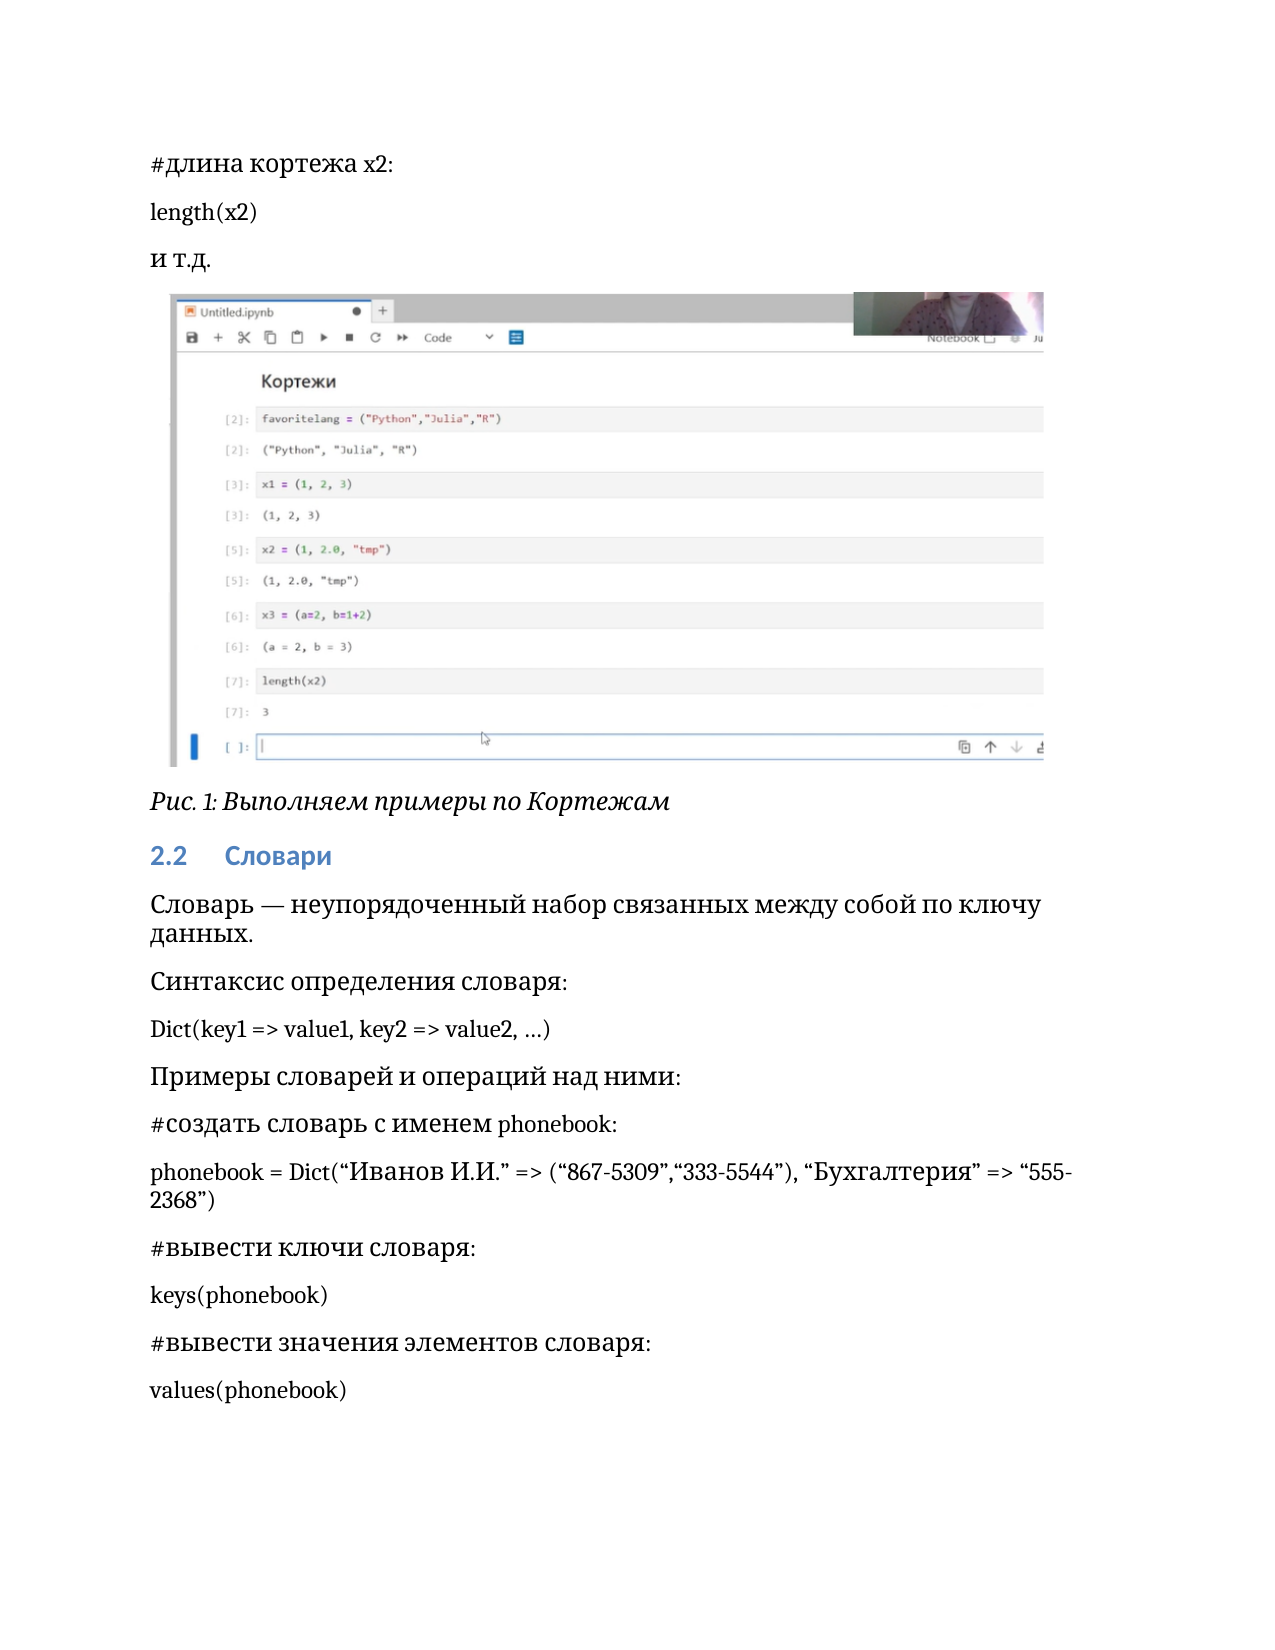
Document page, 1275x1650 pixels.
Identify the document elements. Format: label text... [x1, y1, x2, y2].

text Примеры словарей и операций над ними: [150, 1063, 1125, 1091]
text #длина кортежа x2: [150, 150, 1125, 179]
text values(phonebook) [150, 1376, 1125, 1405]
text length(x2) [150, 197, 1125, 226]
text #вывести значения элементов словаря: [150, 1329, 1125, 1358]
text и т.д. [150, 245, 1125, 274]
picture [168, 292, 1044, 767]
text Рис. 1: Выполняем примеры по Кортежам [150, 787, 1125, 816]
text Синтаксис определения словаря: [150, 968, 1125, 996]
text #создать словарь с именем phonebook: [150, 1110, 1125, 1139]
text Словарь — неупорядоченный набор связанных между собой по ключу данных. [150, 891, 1125, 949]
text keys(phonebook) [150, 1281, 1125, 1310]
text Dict(key1 => value1, key2 => value2, …) [150, 1015, 1125, 1044]
text phonebook = Dict(“Иванов И.И.” => (“867-5309”,“333-5544”), “Бухгалтерия” => “555-2368”) [150, 1158, 1125, 1215]
subtitle 2.2 Словари [150, 837, 1125, 873]
text #вывести ключи словаря: [150, 1234, 1125, 1263]
